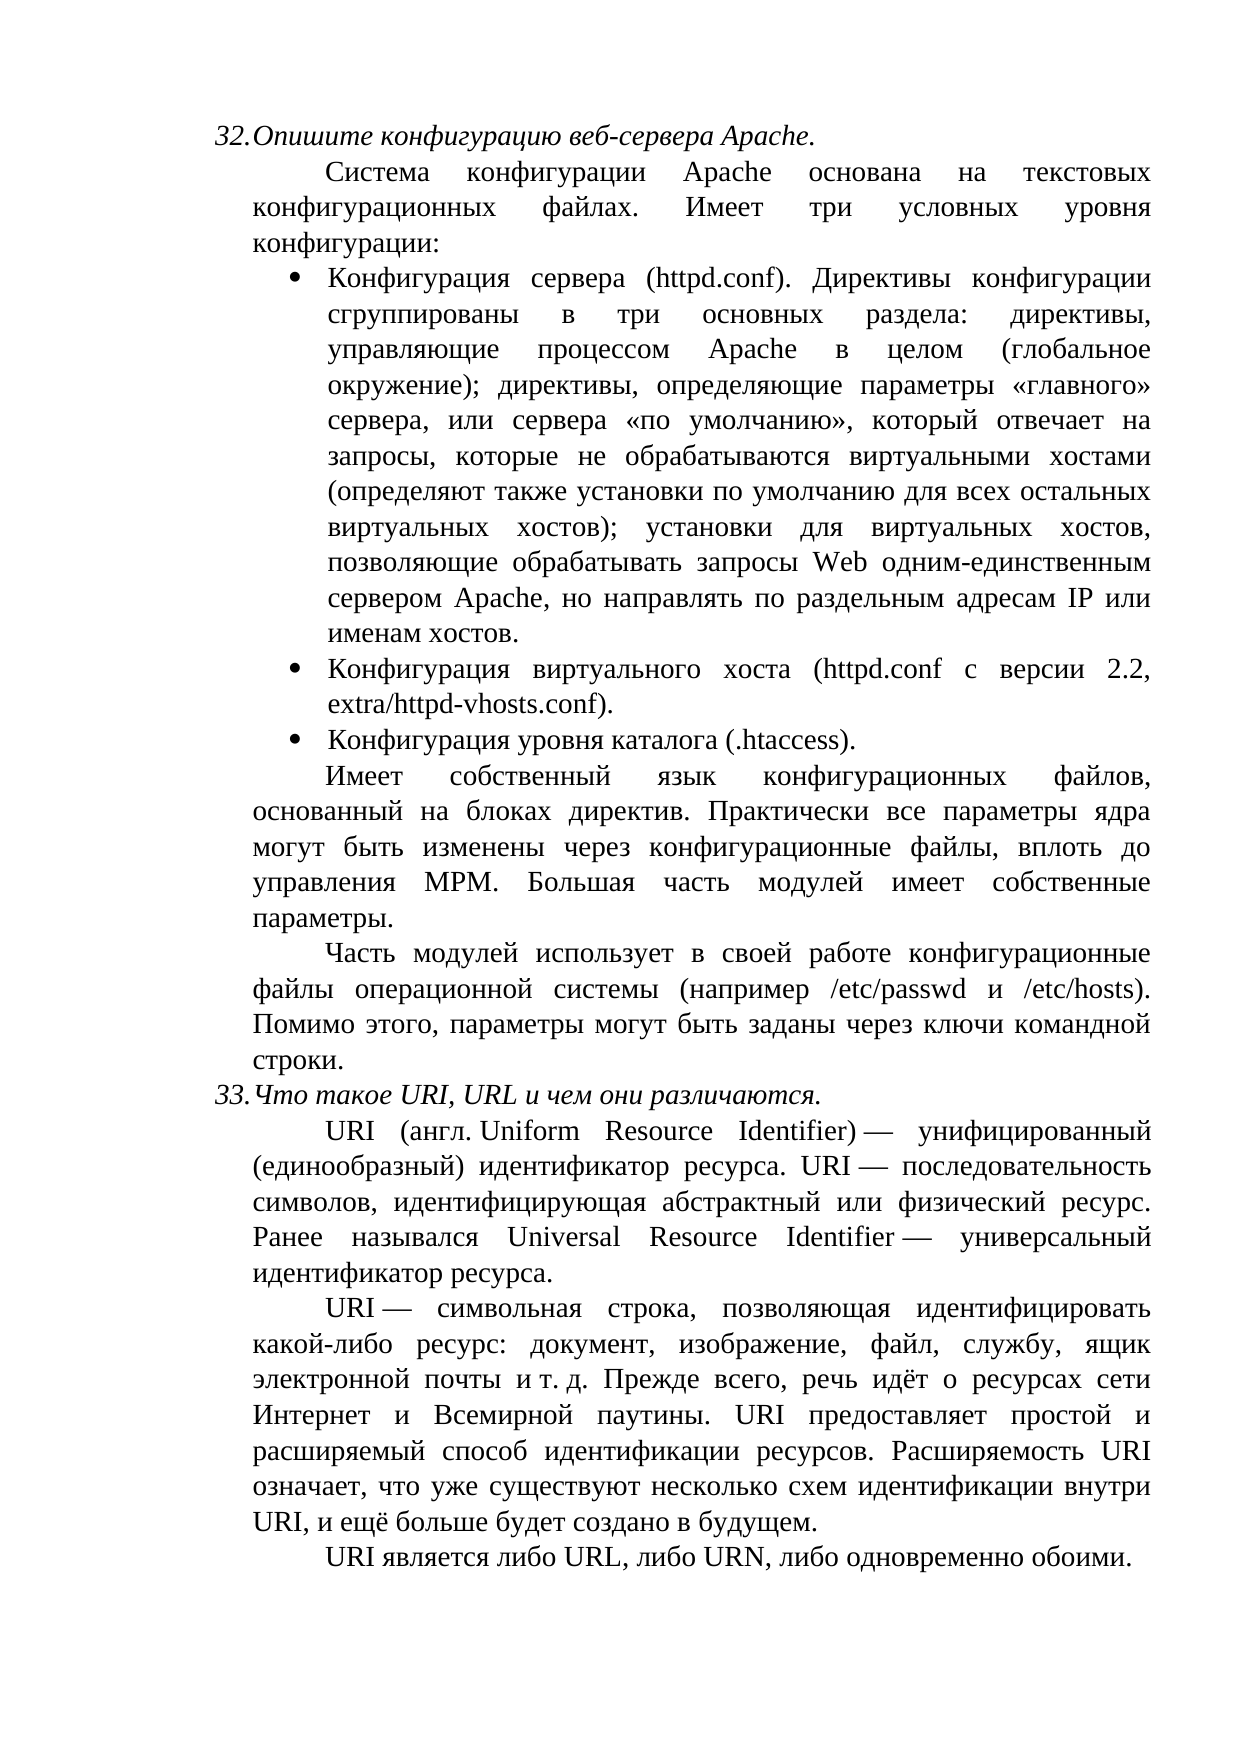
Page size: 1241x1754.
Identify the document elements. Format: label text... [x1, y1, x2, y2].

list Конфигурация уровня каталога (.htaccess). [290, 722, 1152, 756]
list Система конфигурации Apache основана на текстовых конфигурационных файлах. Имеет три условных уровня конфигурации: [252, 154, 1152, 258]
list URI — символьная строка, позволяющая идентифицировать какой-либо ресурс: документ, изображение, файл, службу, ящик электронной почты и т. д. Прежде всего, речь идёт о ресурсах сети Интернет и Всемирной паутины. URI предоставляет простой и расширяемый способ идентификации ресурсов. Расширяемость URI означает, что уже существуют несколько схем идентификации внутри URI, и ещё больше будет создано в будущем. [252, 1291, 1152, 1537]
list Конфигурация сервера (httpd.conf). Директивы конфигурации сгруппированы в три основных раздела: директивы, управляющие процессом Apache в целом (глобальное окружение); директивы, определяющие параметры «главного» сервера, или сервера «по умолчанию», который отвечает на запросы, которые не обрабатываются виртуальными хостами (определяют также установки по умолчанию для всех остальных виртуальных хостов); установки для виртуальных хостов, позволяющие обрабатывать запросы Web одним-единственным сервером Apache, но направлять по раздельным адресам IP или именам хостов. [290, 260, 1152, 649]
list Опишите конфигурацию веб-сервера Apache. [215, 118, 1152, 152]
list Конфигурация виртуального хоста (httpd.conf c версии 2.2, extra/httpd-vhosts.conf). [290, 651, 1152, 720]
list Что такое URI, URL и чем они различаются. [215, 1077, 1152, 1111]
list Имеет собственный язык конфигурационных файлов, основанный на блоках директив. Практически все параметры ядра могут быть изменены через конфигурационные файлы, вплоть до управления MPM. Большая часть модулей имеет собственные параметры. [252, 758, 1152, 933]
list URI является либо URL, либо URN, либо одновременно обоими. [252, 1539, 1152, 1573]
list Часть модулей использует в своей работе конфигурационные файлы операционной системы (например /etc/passwd и /etc/hosts). Помимо этого, параметры могут быть заданы через ключи командной строки. [252, 935, 1152, 1076]
list URI (англ. Uniform Resource Identifier) — унифицированный (единообразный) идентификатор ресурса. URI — последовательность символов, идентифицирующая абстрактный или физический ресурс. Ранее назывался Universal Resource Identifier — универсальный идентификатор ресурса. [252, 1113, 1152, 1289]
